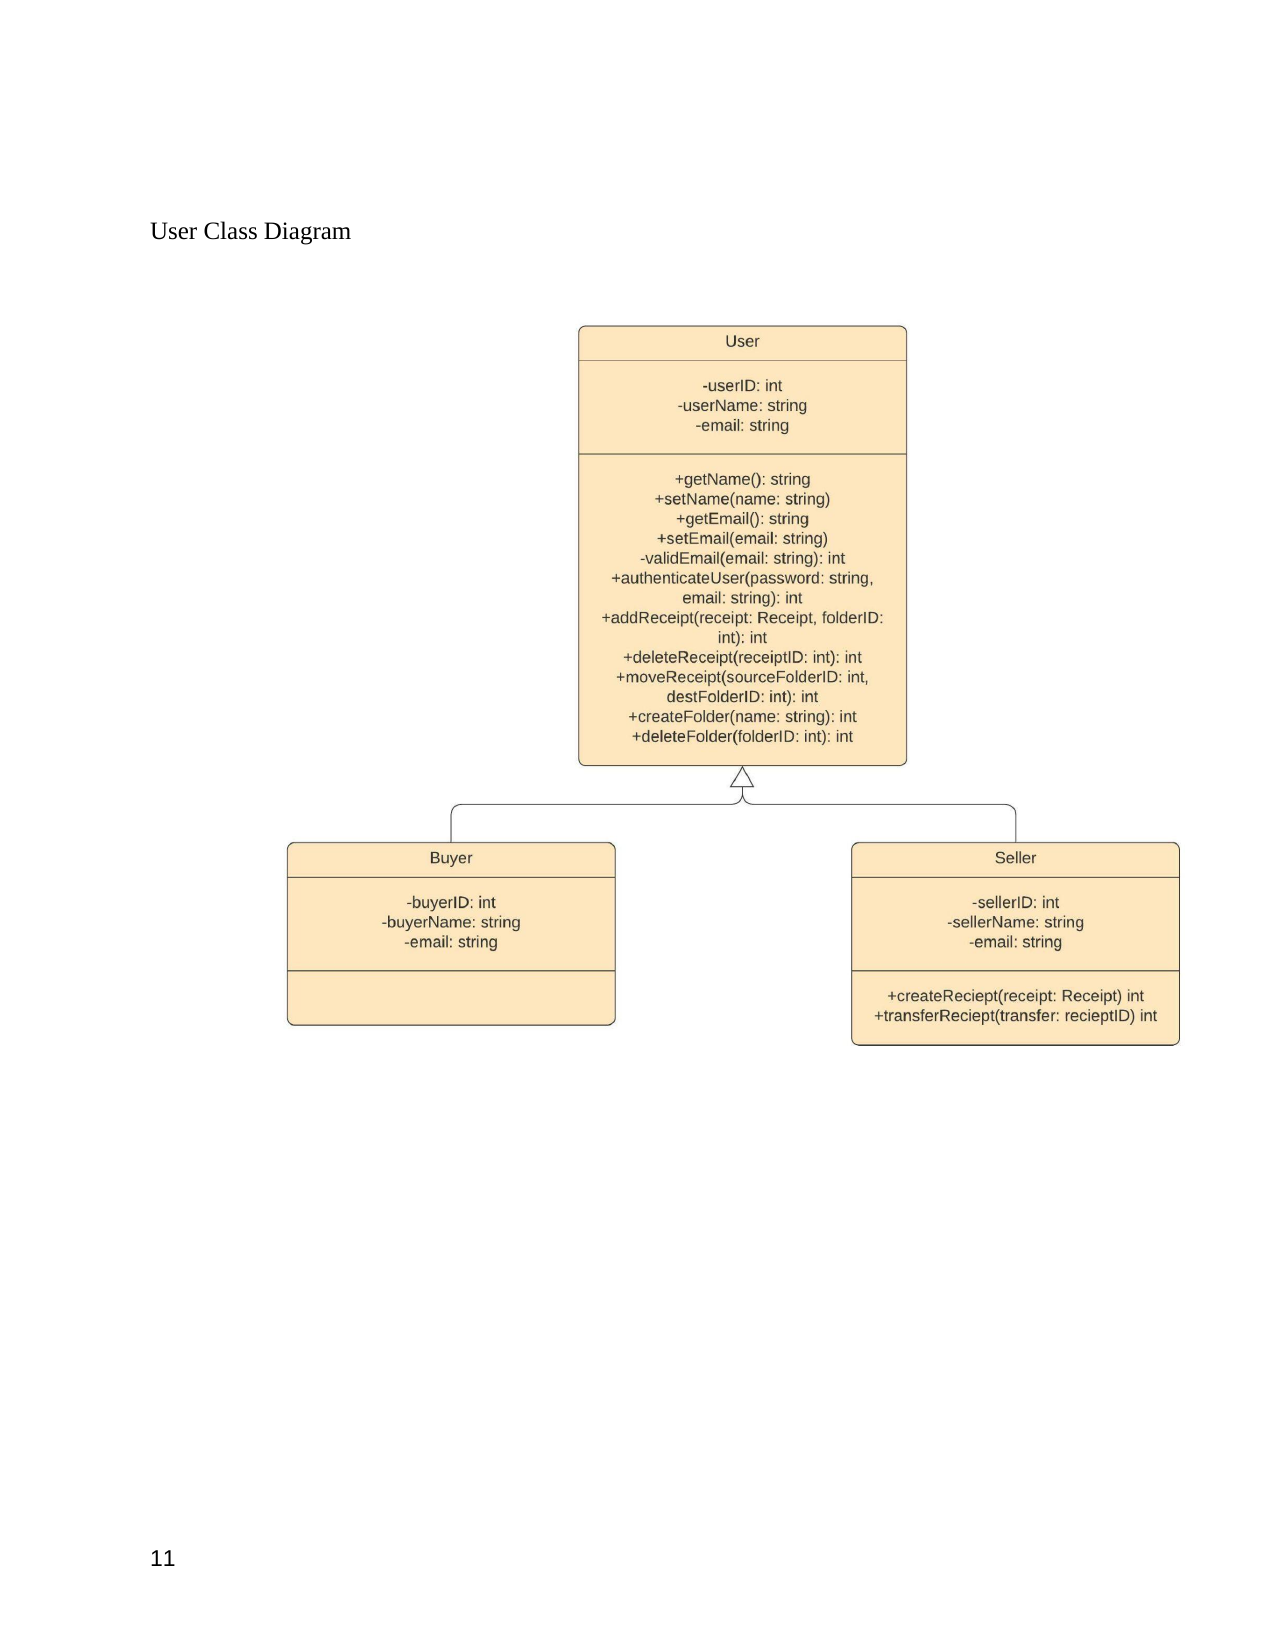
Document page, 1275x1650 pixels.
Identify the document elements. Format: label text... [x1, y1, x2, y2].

picture [225, 249, 1275, 1205]
text User Class Diagram [150, 216, 1125, 245]
